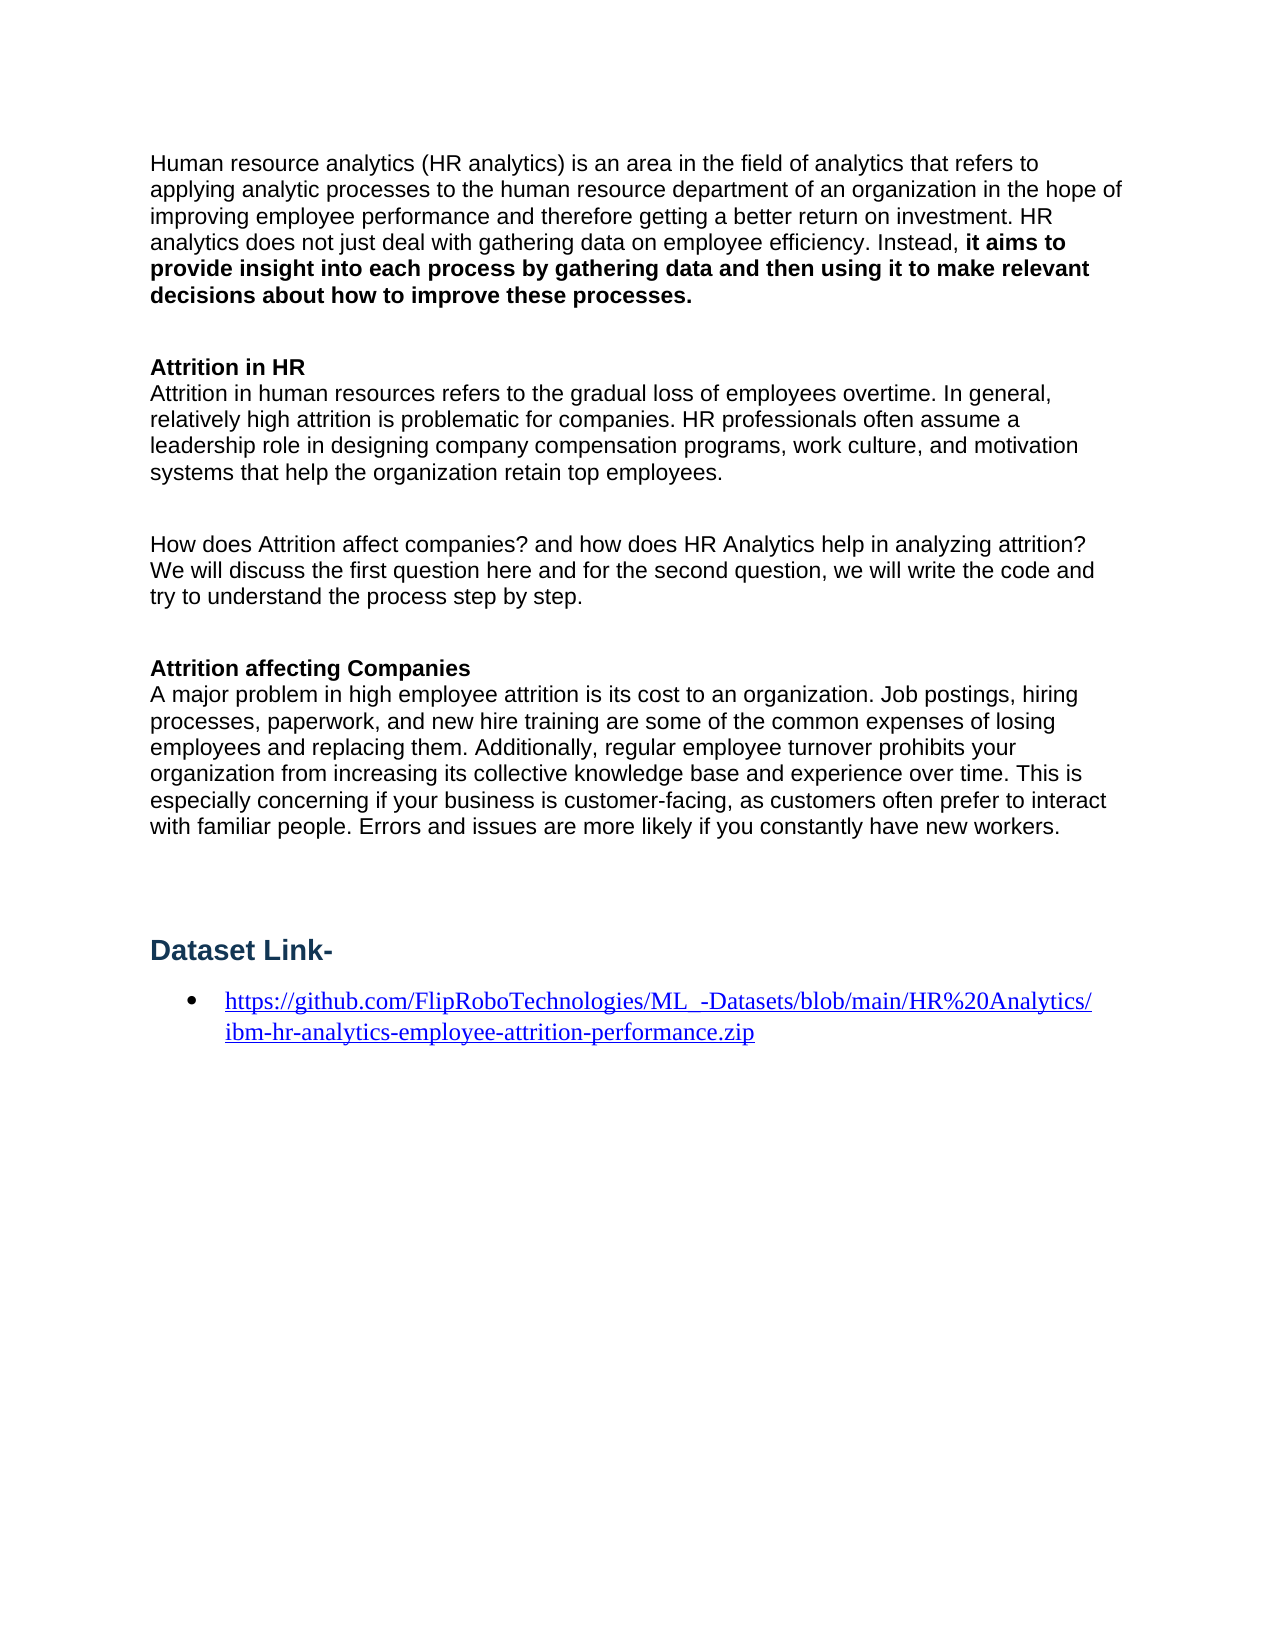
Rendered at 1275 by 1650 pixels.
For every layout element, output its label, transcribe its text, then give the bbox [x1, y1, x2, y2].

text Dataset Link- [150, 933, 1125, 967]
list https://github.com/FlipRoboTechnologies/ML_-Datasets/blob/main/HR%20Analytics/ibm-hr-analytics-employee-attrition-performance.zip [187, 986, 1125, 1046]
text Human resource analytics (HR analytics) is an area in the field of analytics that refers to applying analytic processes to the human resource department of an organization in the hope of improving employee performance and therefore getting a better return on investment. HR analytics does not just deal with gathering data on employee efficiency. Instead, it aims to provide insight into each process by gathering data and then using it to make relevant decisions about how to improve these processes. [150, 150, 1125, 308]
text Attrition affecting Companies [150, 655, 1125, 681]
text How does Attrition affect companies? and how does HR Analytics help in analyzing attrition? We will discuss the first question here and for the second question, we will write the code and try to understand the process step by step. [150, 531, 1125, 609]
text A major problem in high employee attrition is its cost to an organization. Job postings, hiring processes, paperwork, and new hire training are some of the common expenses of losing employees and replacing them. Additionally, regular employee turnover prohibits your organization from increasing its collective knowledge base and experience over time. This is especially concerning if your business is customer-facing, as customers often prefer to interact with familiar people. Errors and issues are more likely if you constantly have new workers. [150, 681, 1125, 839]
text Attrition in human resources refers to the gradual loss of employees overtime. In general, relatively high attrition is problematic for companies. HR professionals often assume a leadership role in designing company compensation programs, work culture, and motivation systems that help the organization retain top employees. [150, 380, 1125, 485]
text Attrition in HR [150, 353, 1125, 380]
